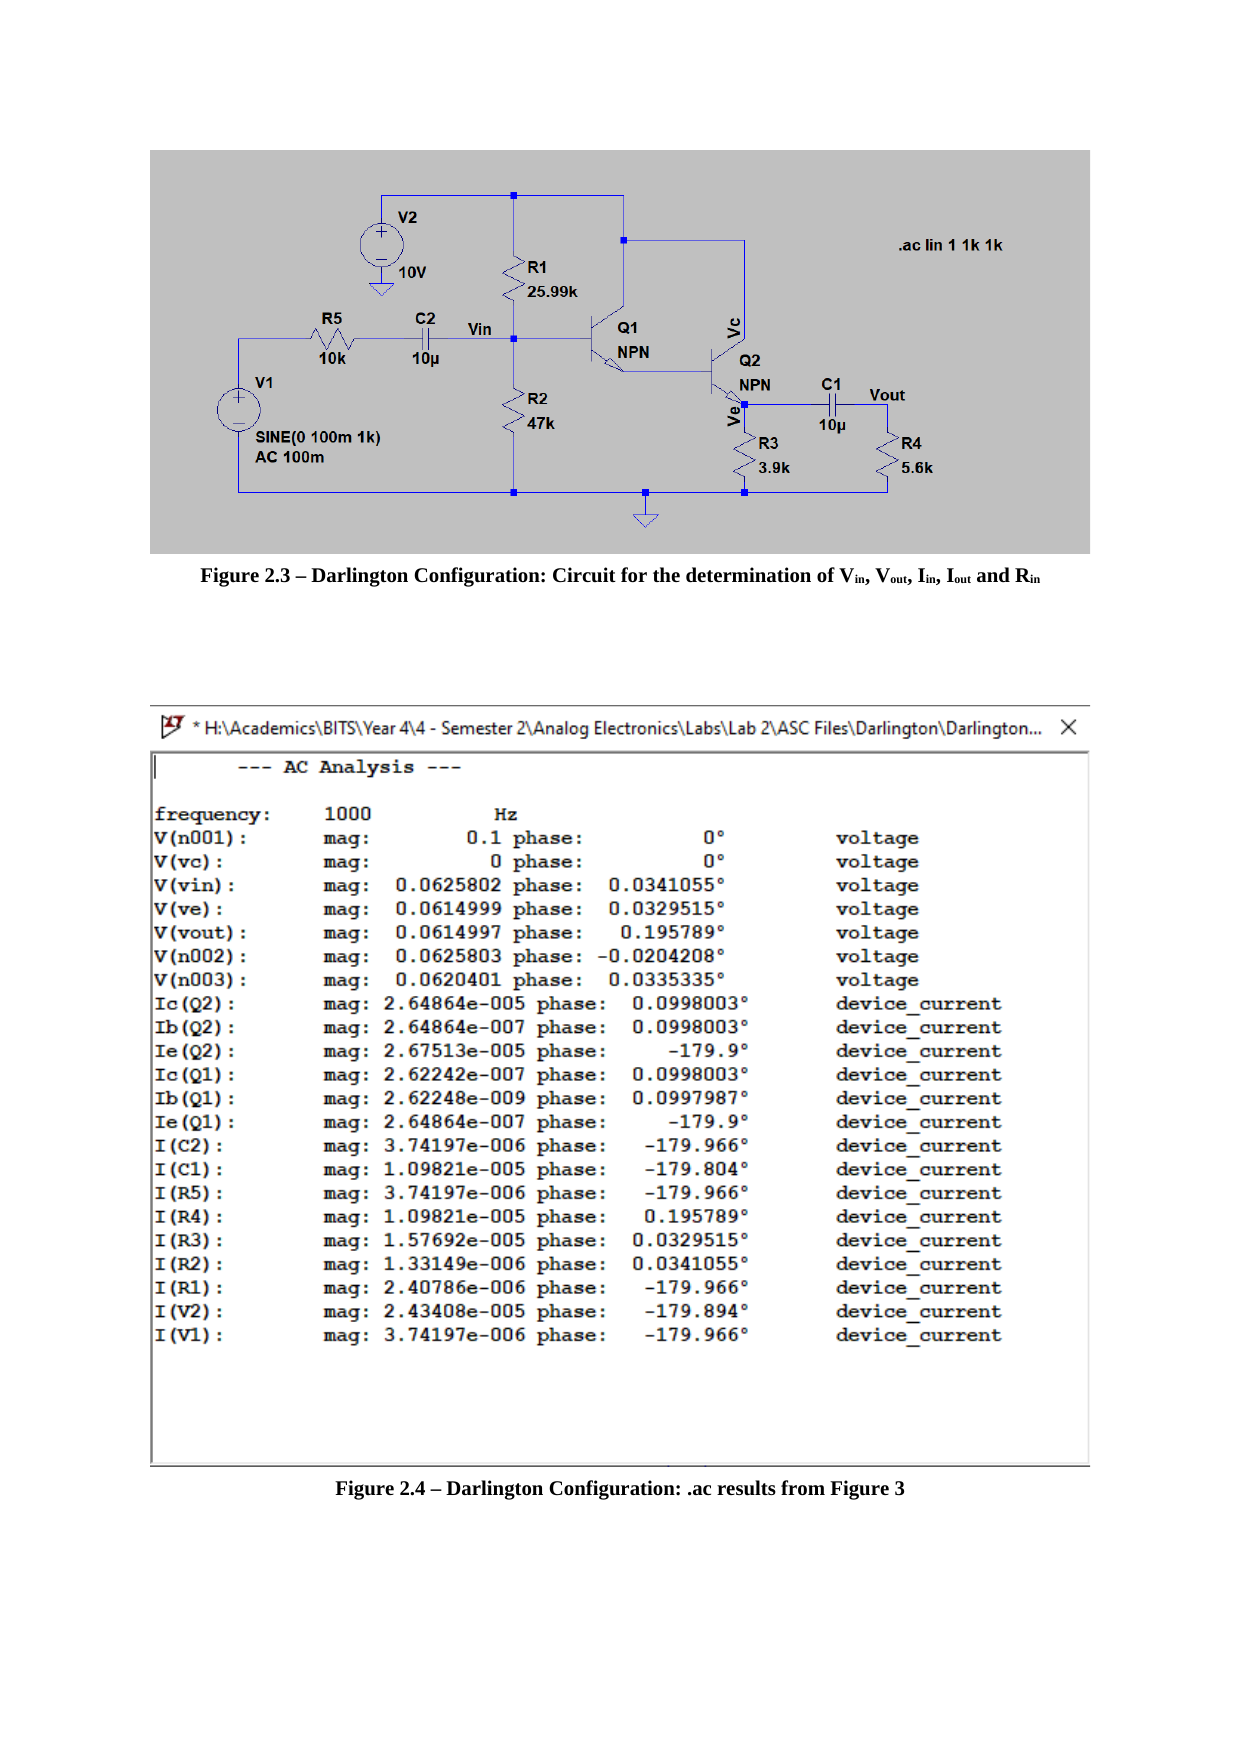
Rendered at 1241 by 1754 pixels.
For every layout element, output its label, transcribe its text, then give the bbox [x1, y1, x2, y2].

picture [150, 705, 1091, 1467]
text Figure 2.4 – Darlington Configuration: .ac results from Figure 3 [150, 1476, 1090, 1499]
text Figure 2.3 – Darlington Configuration: Circuit for the determination of Vin, Vout, Iin, Iout and Rin [150, 562, 1090, 587]
picture [150, 150, 1091, 554]
